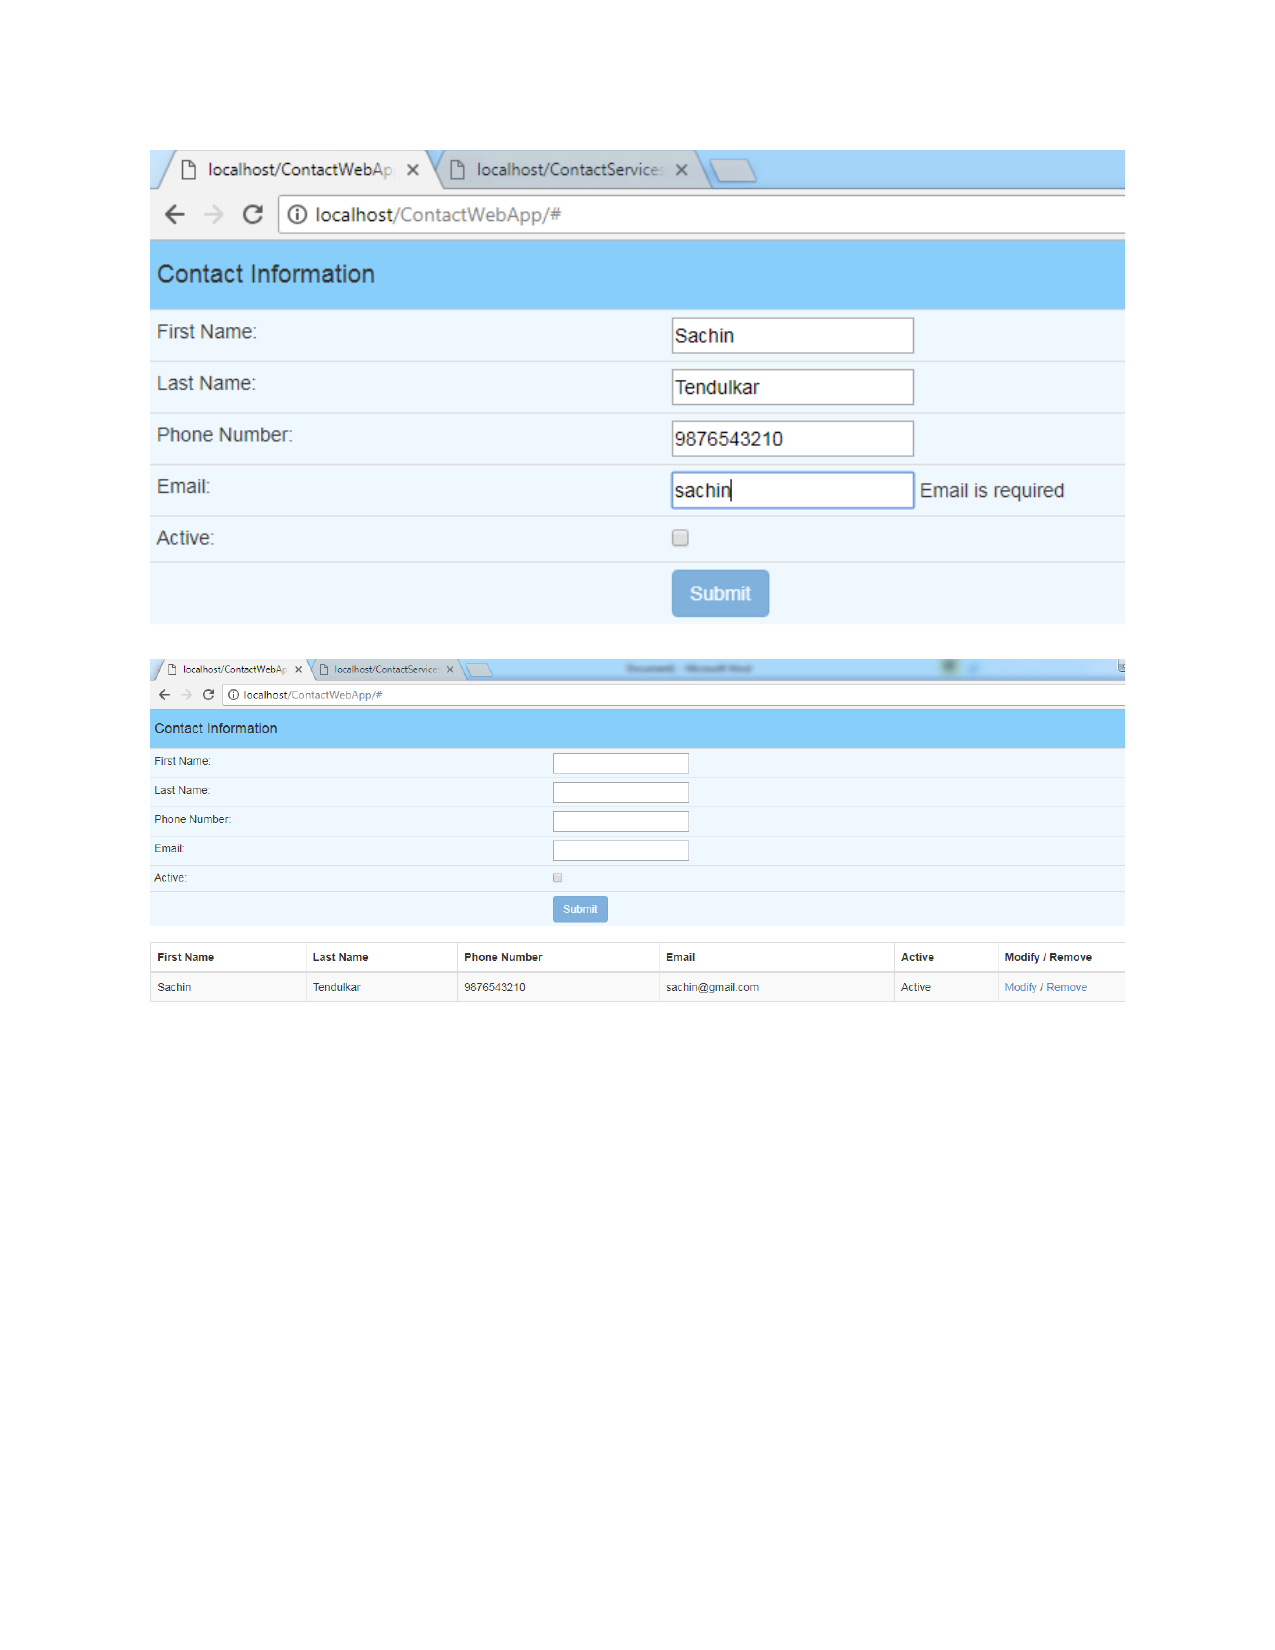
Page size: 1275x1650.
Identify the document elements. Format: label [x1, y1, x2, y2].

picture [150, 659, 1125, 1019]
picture [150, 150, 1125, 634]
